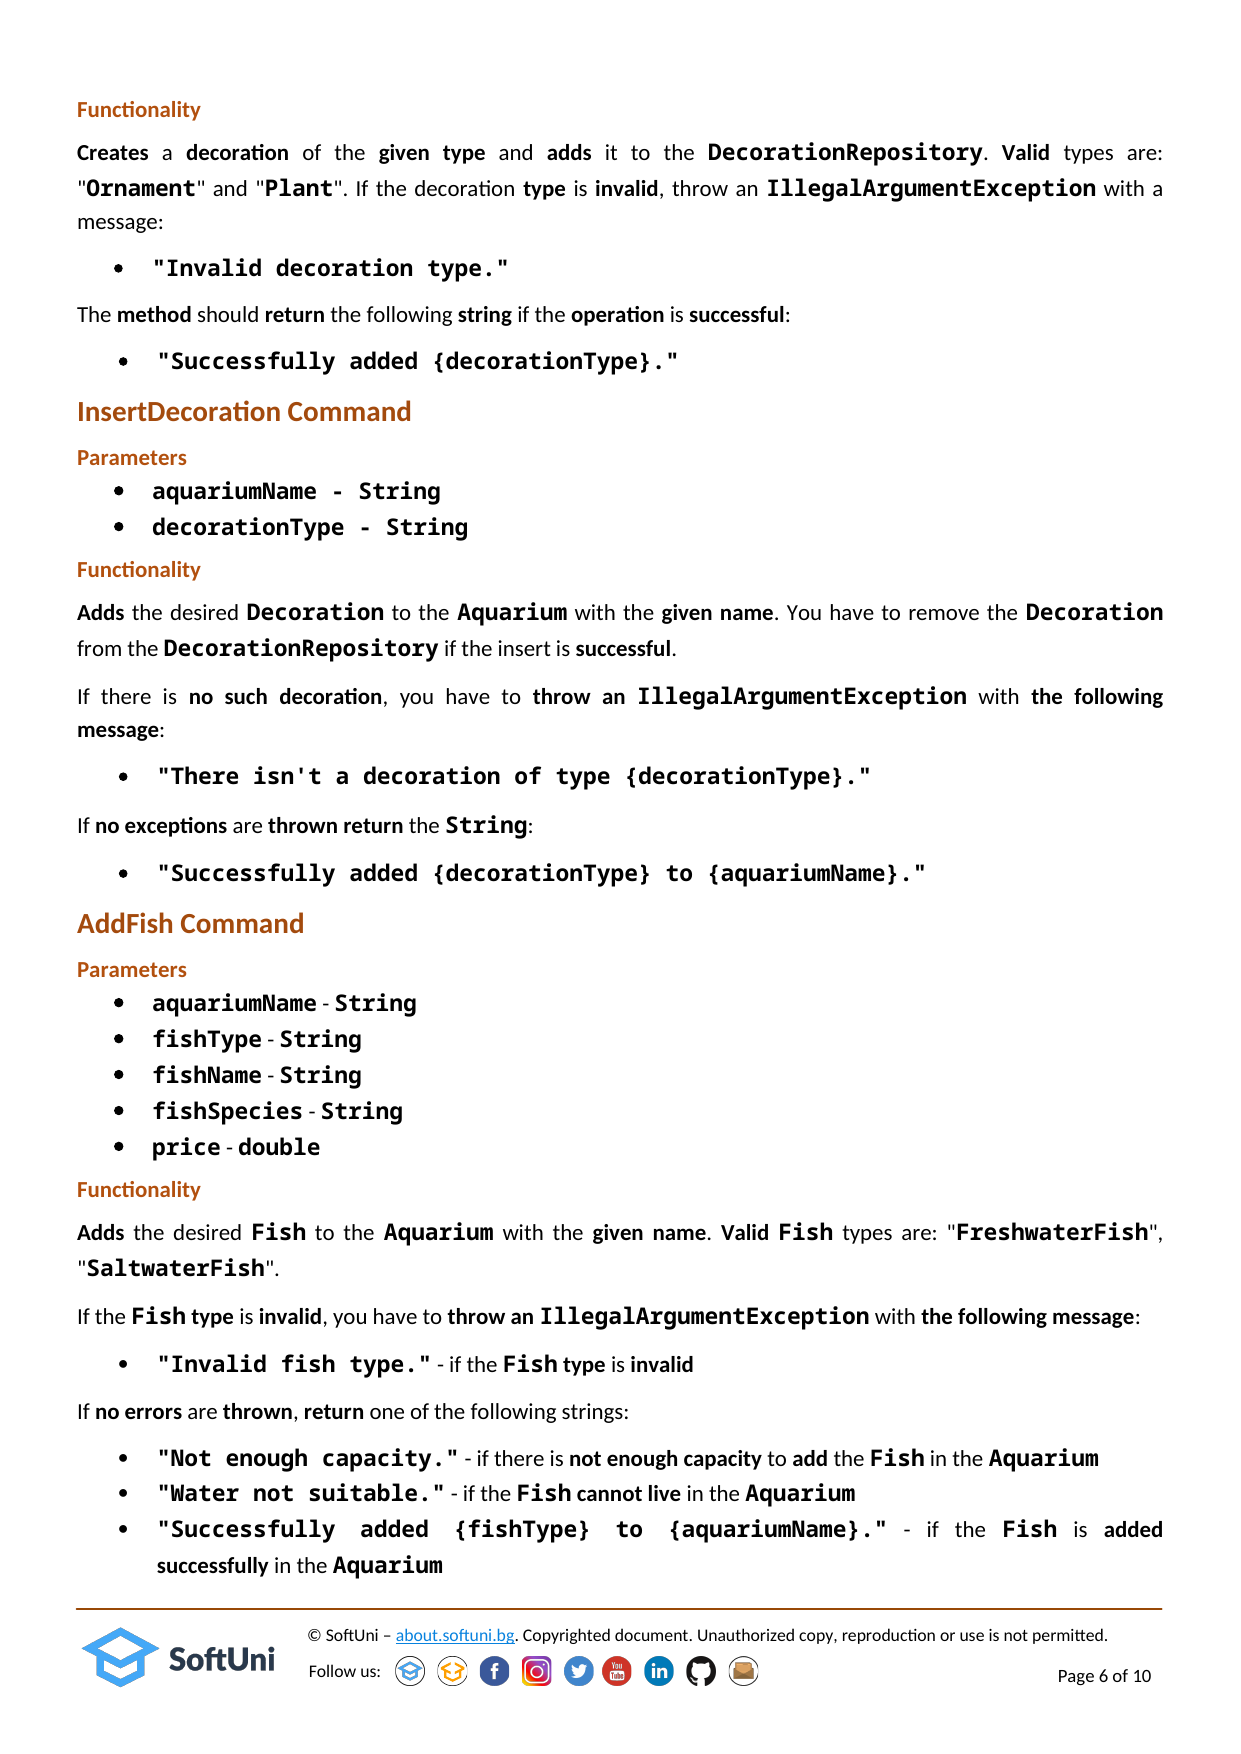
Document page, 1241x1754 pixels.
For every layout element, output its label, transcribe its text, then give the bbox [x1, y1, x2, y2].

list aquariumName - String [114, 987, 1163, 1018]
list "Invalid decoration type." [114, 252, 1163, 283]
list aquariumName - String [114, 475, 1163, 506]
subtitle Functionality [77, 555, 1163, 583]
list "Invalid fish type." - if the Fish type is invalid [119, 1348, 1163, 1379]
list "Successfully added {fishType} to {aquariumName}." - if the Fish is added successfully in the Aquarium [119, 1513, 1163, 1581]
subtitle Functionality [77, 95, 1163, 123]
picture [564, 1656, 594, 1686]
list fishType - String [114, 1023, 1163, 1054]
picture [665, 1656, 674, 1665]
list "There isn't a decoration of type {decorationType}." [119, 760, 1163, 791]
subtitle Functionality [77, 1175, 1163, 1203]
picture [686, 1656, 716, 1686]
text If there is no such decoration, you have to throw an IllegalArgumentException with the following message: [77, 680, 1163, 743]
list "Successfully added {decorationType}." [119, 345, 1163, 376]
list fishName - String [114, 1059, 1163, 1090]
subtitle Parameters [77, 955, 1163, 983]
picture [395, 1656, 425, 1686]
subtitle InsertDecoration Command [77, 393, 1163, 429]
picture [602, 1656, 632, 1686]
list price - double [114, 1131, 1163, 1162]
list fishSpecies - String [114, 1095, 1163, 1126]
list "Water not suitable." - if the Fish cannot live in the Aquarium [119, 1477, 1163, 1509]
text Adds the desired Fish to the Aquarium with the given name. Valid Fish types are: "FreshwaterFish", "SaltwaterFish". [77, 1216, 1163, 1283]
text The method should return the following string if the operation is successful: [77, 300, 1163, 328]
text If the Fish type is invalid, you have to throw an IllegalArgumentException with the following message: [77, 1300, 1163, 1331]
text Creates a decoration of the given type and adds it to the DecorationRepository. Valid types are: "Ornament" and "Plant". If the decoration type is invalid, throw an IllegalArgumentException with a message: [77, 136, 1163, 235]
picture [658, 1668, 667, 1678]
picture [479, 1656, 510, 1686]
text Adds the desired Decoration to the Aquarium with the given name. You have to remove the Decoration from the DecorationRepository if the insert is successful. [77, 596, 1163, 663]
picture [665, 1677, 674, 1686]
picture [728, 1656, 759, 1686]
list decorationType - String [114, 511, 1163, 542]
picture [75, 1621, 281, 1693]
list "Not enough capacity." - if there is not enough capacity to add the Fish in the Aquarium [119, 1441, 1163, 1473]
text If no errors are thrown, return one of the following strings: [77, 1397, 1163, 1425]
list "Successfully added {decorationType} to {aquariumName}." [119, 857, 1163, 888]
subtitle Parameters [77, 443, 1163, 471]
subtitle AddFish Command [77, 906, 1163, 941]
picture [437, 1656, 468, 1686]
text If no exceptions are thrown return the String: [77, 809, 1163, 840]
picture [644, 1656, 653, 1665]
picture [522, 1656, 552, 1686]
picture [644, 1677, 653, 1686]
